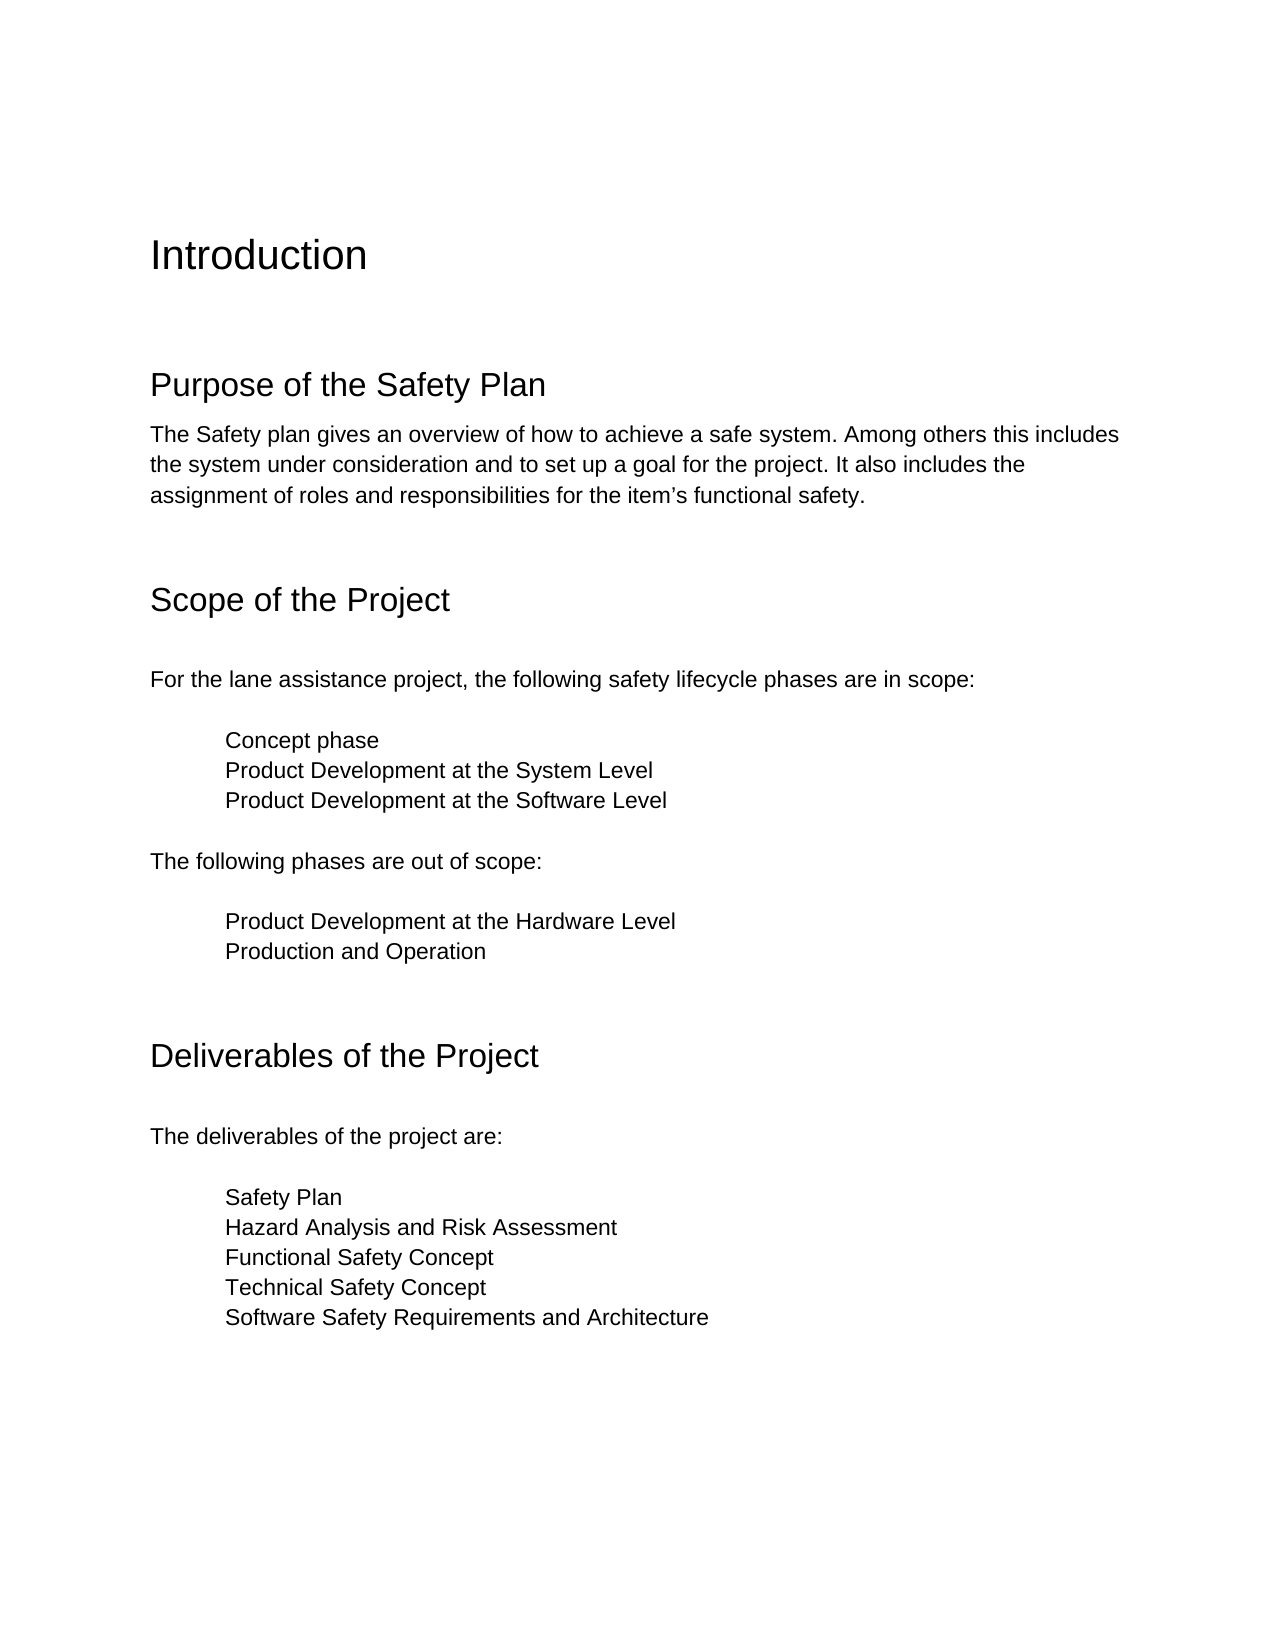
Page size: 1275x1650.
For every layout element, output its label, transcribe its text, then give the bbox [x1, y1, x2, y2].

text The following phases are out of scope: [150, 848, 1125, 874]
text Production and Operation [150, 938, 1125, 965]
text The deliverables of the project are: [150, 1123, 1125, 1149]
text The Safety plan gives an overview of how to achieve a safe system. Among others this includes the system under consideration and to set up a goal for the project. It also includes the assignment of roles and responsibilities for the item’s functional safety. [150, 421, 1125, 508]
subtitle Deliverables of the Project [150, 1036, 1125, 1075]
subtitle Introduction [150, 230, 1125, 278]
subtitle Scope of the Project [150, 579, 1125, 618]
text Product Development at the System Level [150, 757, 1125, 783]
text Safety Plan [150, 1183, 1125, 1210]
text Technical Safety Concept [150, 1274, 1125, 1301]
text Product Development at the Software Level [150, 787, 1125, 814]
subtitle Purpose of the Safety Plan [150, 364, 1125, 403]
text Functional Safety Concept [150, 1244, 1125, 1270]
text Concept phase [150, 727, 1125, 753]
text Product Development at the Hardware Level [150, 908, 1125, 934]
text Hazard Analysis and Risk Assessment [150, 1214, 1125, 1240]
text For the lane assistance project, the following safety lifecycle phases are in scope: [150, 666, 1125, 693]
text Software Safety Requirements and Architecture [150, 1304, 1125, 1331]
